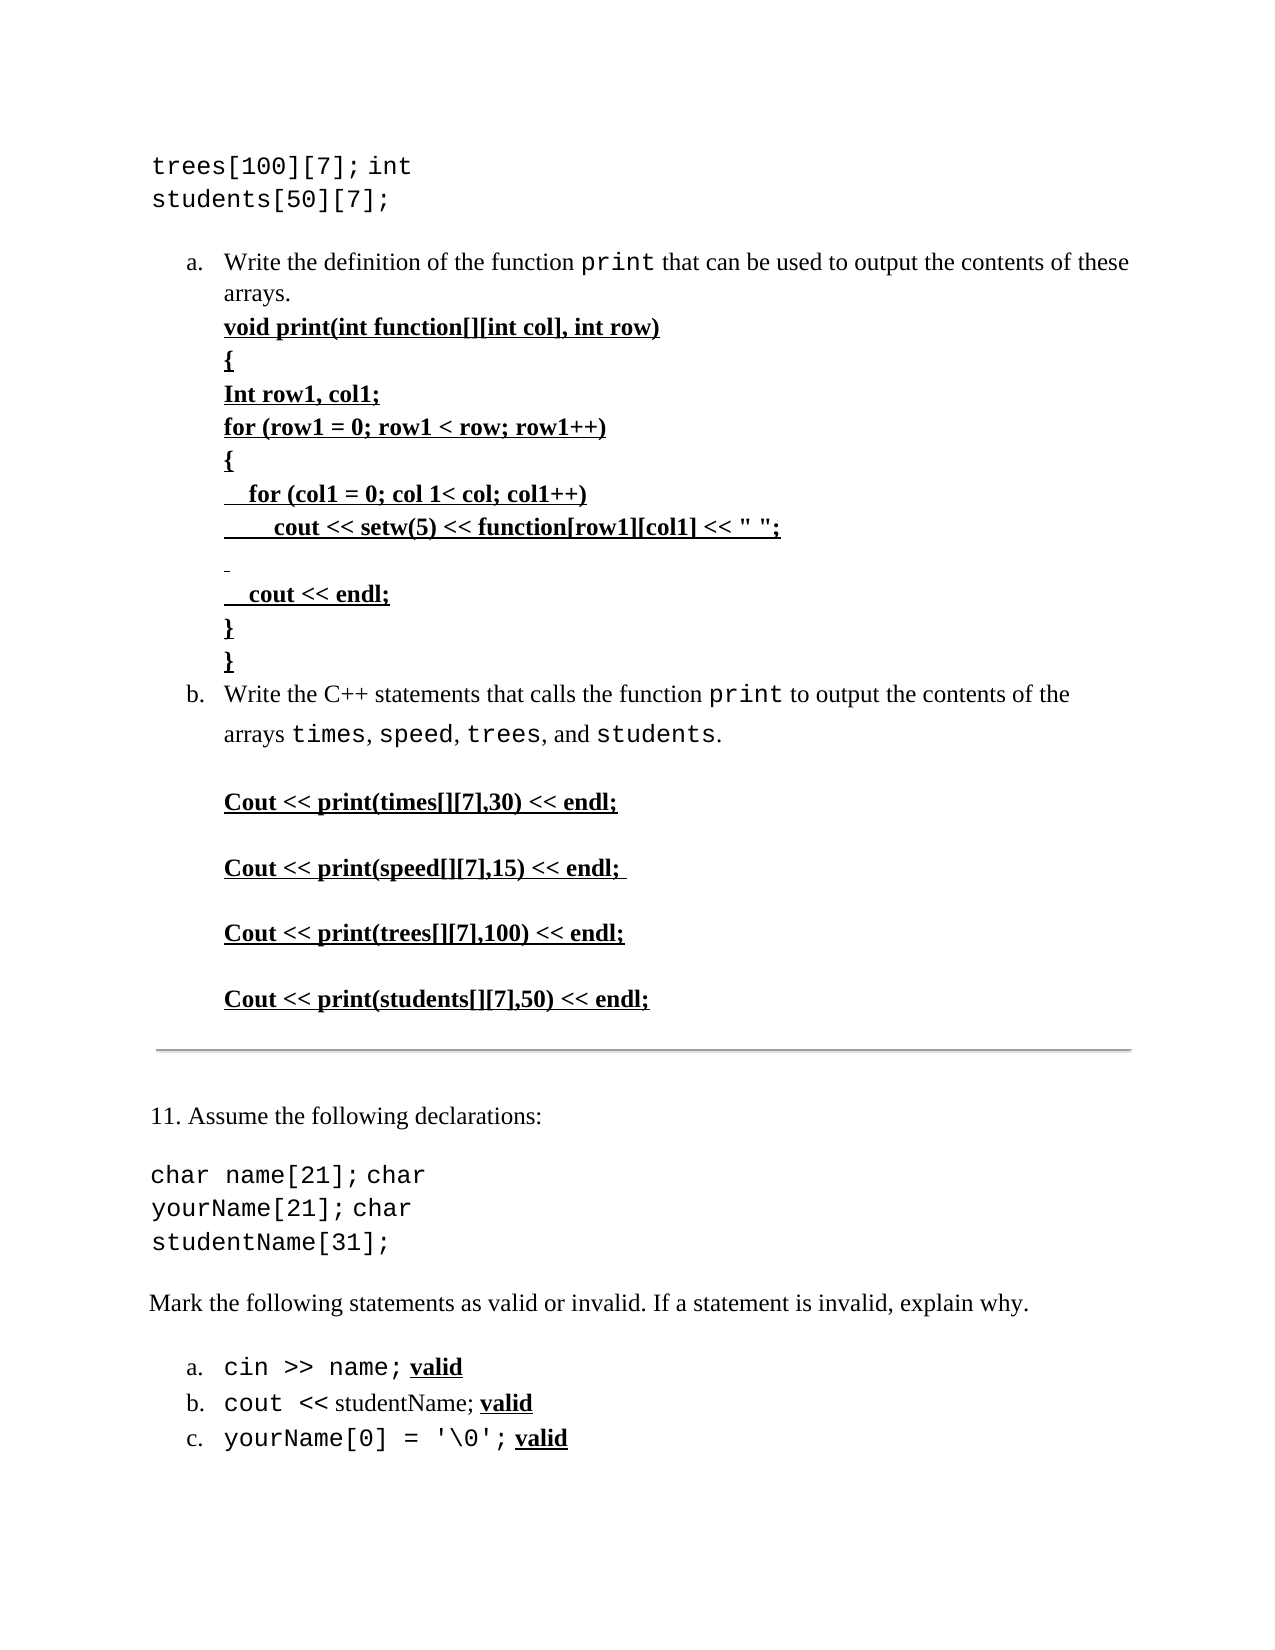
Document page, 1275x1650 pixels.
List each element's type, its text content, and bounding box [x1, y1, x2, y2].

text Mark the following statements as valid or invalid. If a statement is invalid, explain why. [148, 1288, 1128, 1317]
text char name[21]; char yourName[21]; char studentName[31]; [150, 1163, 465, 1257]
text { [224, 345, 1130, 374]
text void print(int function[][int col], int row) [224, 312, 1130, 341]
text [150, 151, 457, 215]
list Write the definition of the function print that can be used to output the contents of these arrays. [186, 247, 1130, 307]
text } [224, 613, 1130, 641]
text cout << endl; [224, 579, 1130, 608]
list Assume the following declarations: [150, 1101, 1128, 1130]
list cout << studentName; valid [186, 1388, 1130, 1419]
text Cout << print(trees[][7],100) << endl; [224, 918, 1130, 947]
list Write the C++ statements that calls the function print to output the contents of the arrays times, speed, trees, and students. [186, 679, 1130, 750]
text { [224, 446, 1130, 474]
text for (row1 = 0; row1 < row; row1++) [224, 412, 1130, 441]
text cout << setw(5) << function[row1][col1] << " "; [224, 512, 1130, 541]
text for (col1 = 0; col 1< col; col1++) [224, 479, 1130, 508]
list yourName[0] = '\0'; valid [186, 1423, 1130, 1454]
text Cout << print(speed[][7],15) << endl; [224, 853, 1130, 882]
text Cout << print(students[][7],50) << endl; [224, 984, 1130, 1012]
text } [224, 646, 1130, 675]
text Int row1, col1; [224, 379, 1130, 407]
list cin >> name; valid [186, 1352, 1130, 1382]
text Cout << print(times[][7],30) << endl; [224, 787, 1130, 816]
